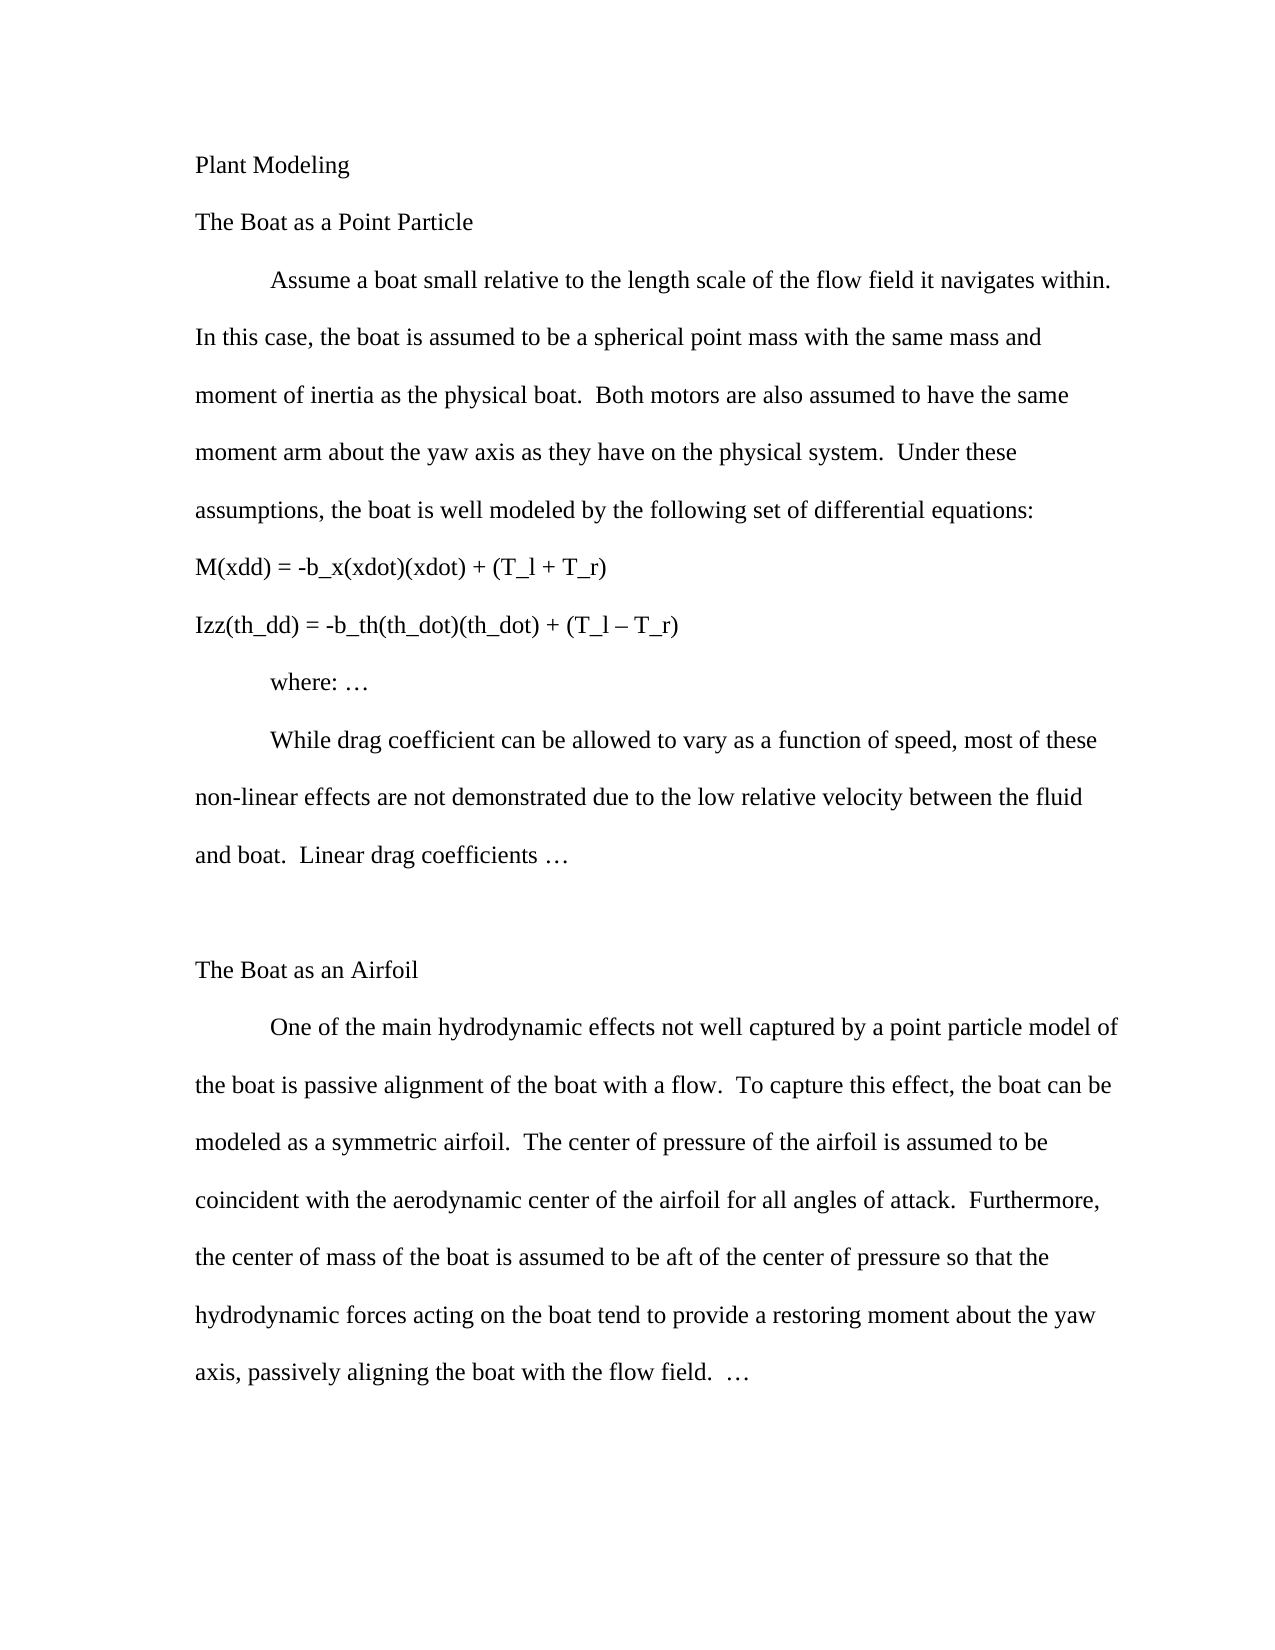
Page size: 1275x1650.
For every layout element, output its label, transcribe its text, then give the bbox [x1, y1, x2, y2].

text Assume a boat small relative to the length scale of the flow field it navigates within. In this case, the boat is assumed to be a spherical point mass with the same mass and moment of inertia as the physical boat. Both motors are also assumed to have the same moment arm about the yaw axis as they have on the physical system. Under these assumptions, the boat is well modeled by the following set of differential equations: [195, 265, 1125, 524]
text M(xdd) = -b_x(xdot)(xdot) + (T_l + T_r) [195, 552, 1125, 581]
text One of the main hydrodynamic effects not well captured by a point particle model of the boat is passive alignment of the boat with a flow. To capture this effect, the boat can be modeled as a symmetric airfoil. The center of pressure of the airfoil is assumed to be coincident with the aerodynamic center of the airfoil for all angles of attack. Furthermore, the center of mass of the boat is assumed to be aft of the center of pressure so that the hydrodynamic forces acting on the boat tend to provide a restoring moment about the yaw axis, passively aligning the boat with the flow field. … [195, 1012, 1125, 1386]
text The Boat as a Point Particle [195, 207, 1125, 236]
text While drag coefficient can be allowed to vary as a function of speed, most of these non-linear effects are not demonstrated due to the low relative velocity between the fluid and boat. Linear drag coefficients … [195, 725, 1125, 869]
text where: … [195, 667, 1125, 696]
text Izz(th_dd) = -b_th(th_dot)(th_dot) + (T_l – T_r) [195, 610, 1125, 639]
text The Boat as an Airfoil [195, 955, 1125, 984]
text Plant Modeling [195, 150, 1125, 179]
